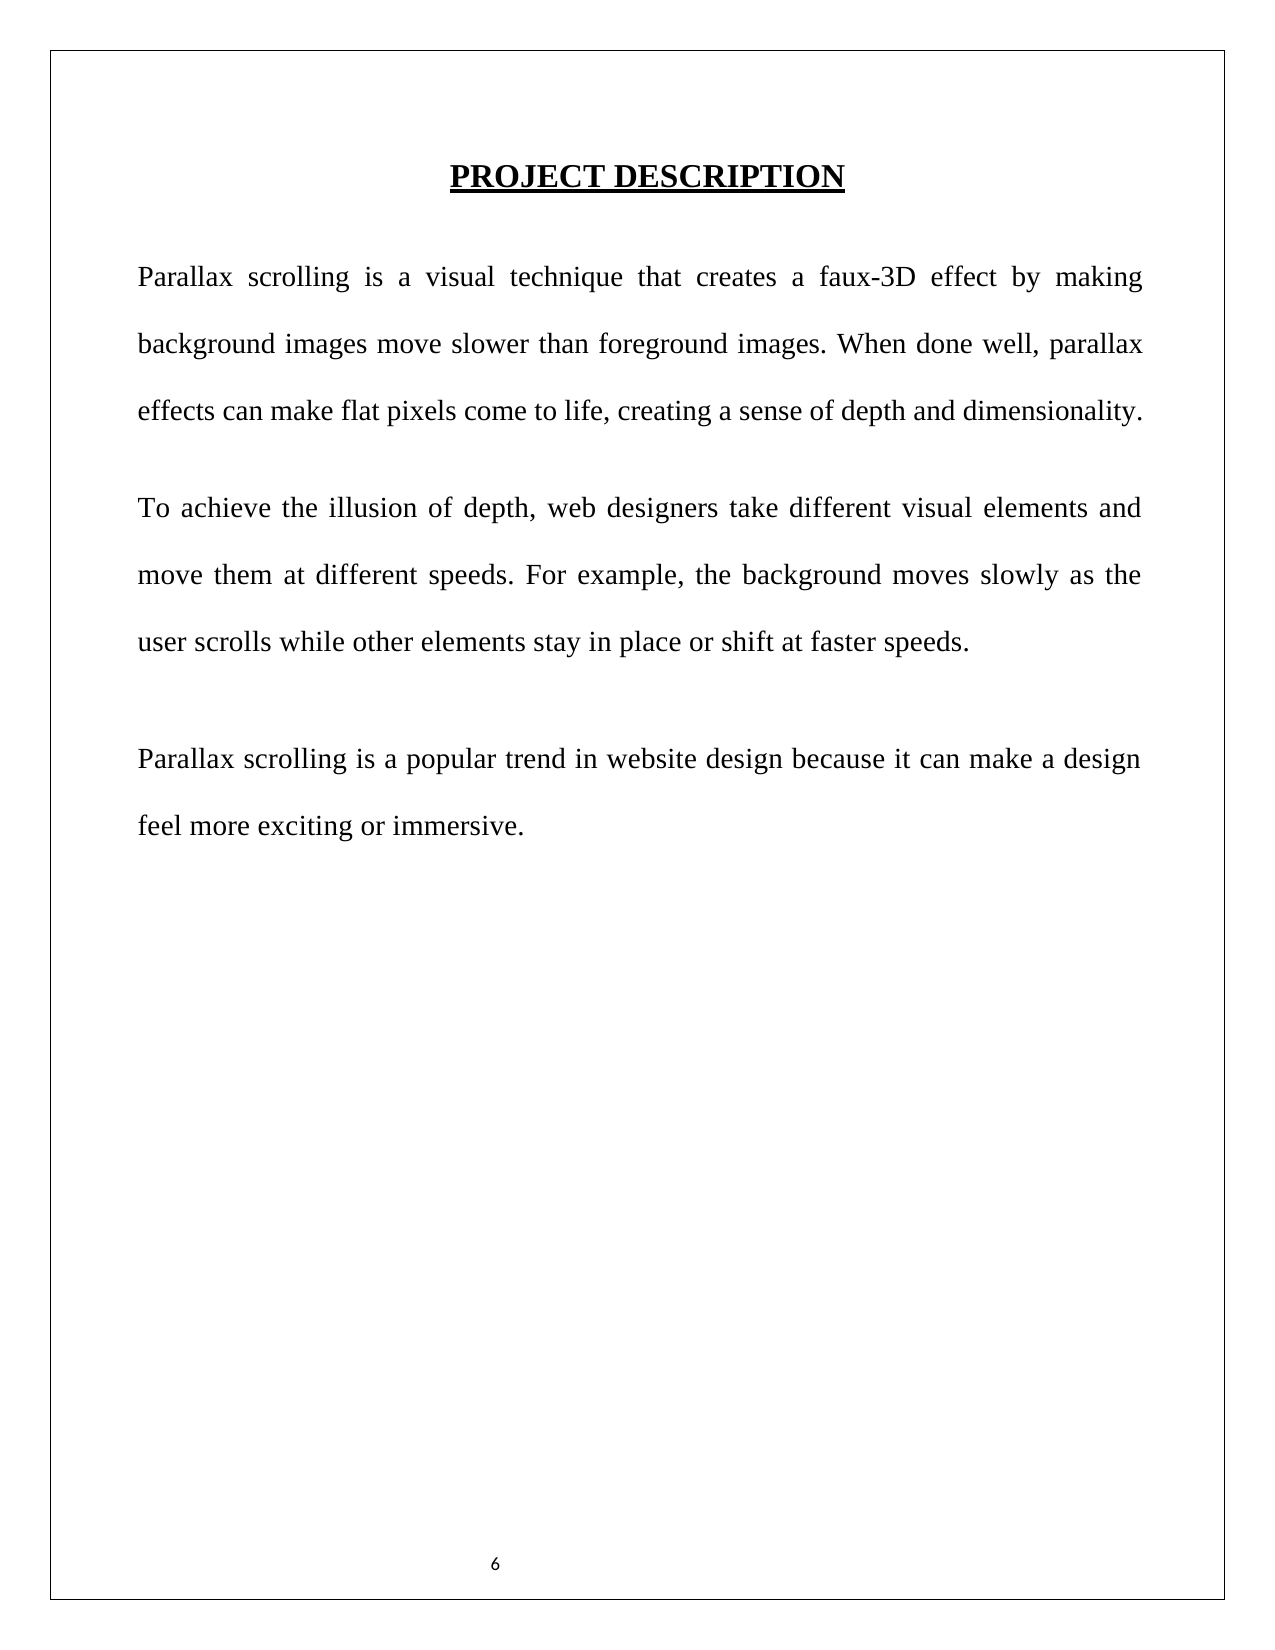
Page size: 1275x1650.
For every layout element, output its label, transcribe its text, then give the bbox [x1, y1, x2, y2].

text To achieve the illusion of depth, web designers take different visual elements and move them at different speeds. For example, the background moves slowly as the user scrolls while other elements stay in place or shift at faster speeds. [137, 490, 1144, 657]
text Parallax scrolling is a visual technique that creates a faux-3D effect by making background images move slower than foreground images. When done well, parallax effects can make flat pixels come to life, creating a sense of depth and dimensionality. [137, 259, 1144, 333]
subtitle PROJECT DESCRIPTION [150, 156, 1144, 194]
text Parallax scrolling is a popular trend in website design because it can make a design feel more exciting or immersive. [137, 741, 1144, 842]
text Parallax scrolling is a visual technique that creates a faux-3D effect by making background images move slower than foreground images. When done well, parallax effects can make flat pixels come to life, creating a sense of depth and dimensionality. [137, 334, 1144, 427]
